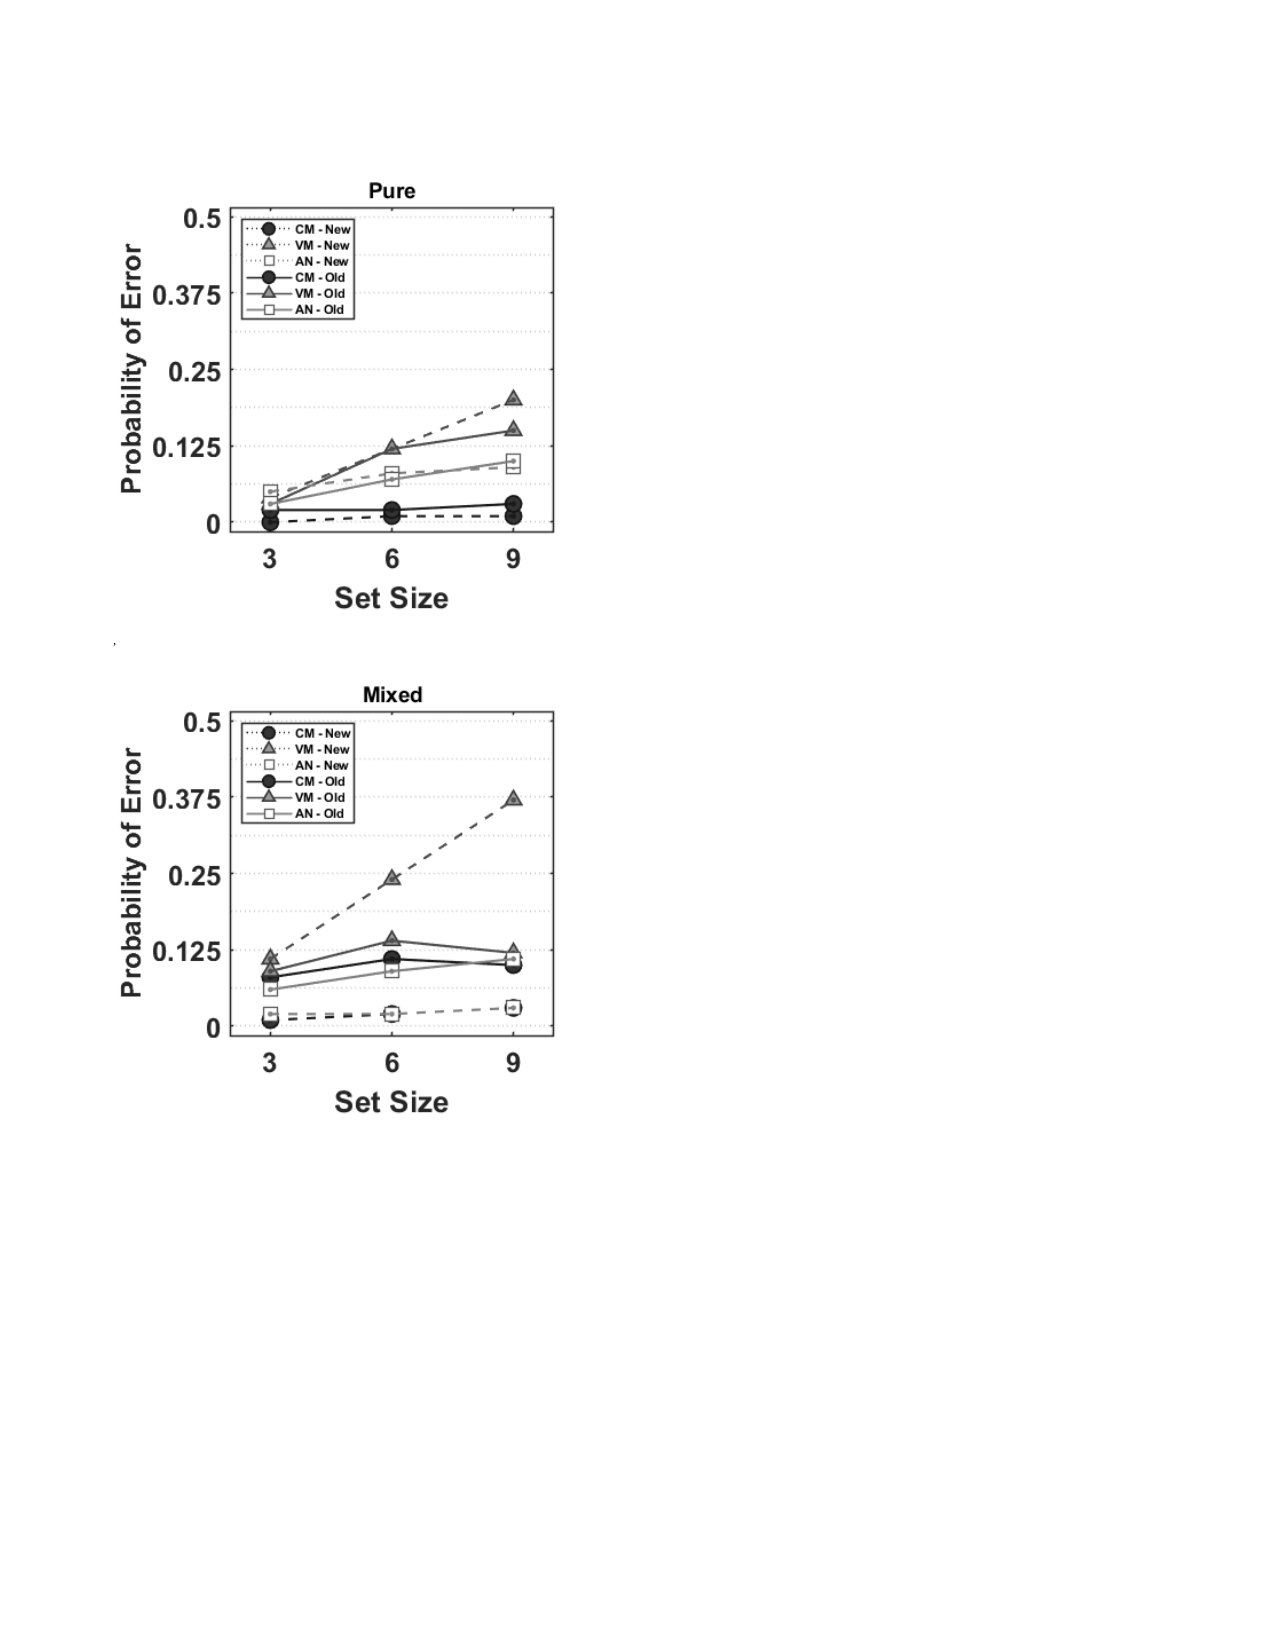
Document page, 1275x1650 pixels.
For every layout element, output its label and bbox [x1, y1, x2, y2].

picture [112, 653, 600, 1134]
picture [112, 150, 600, 630]
